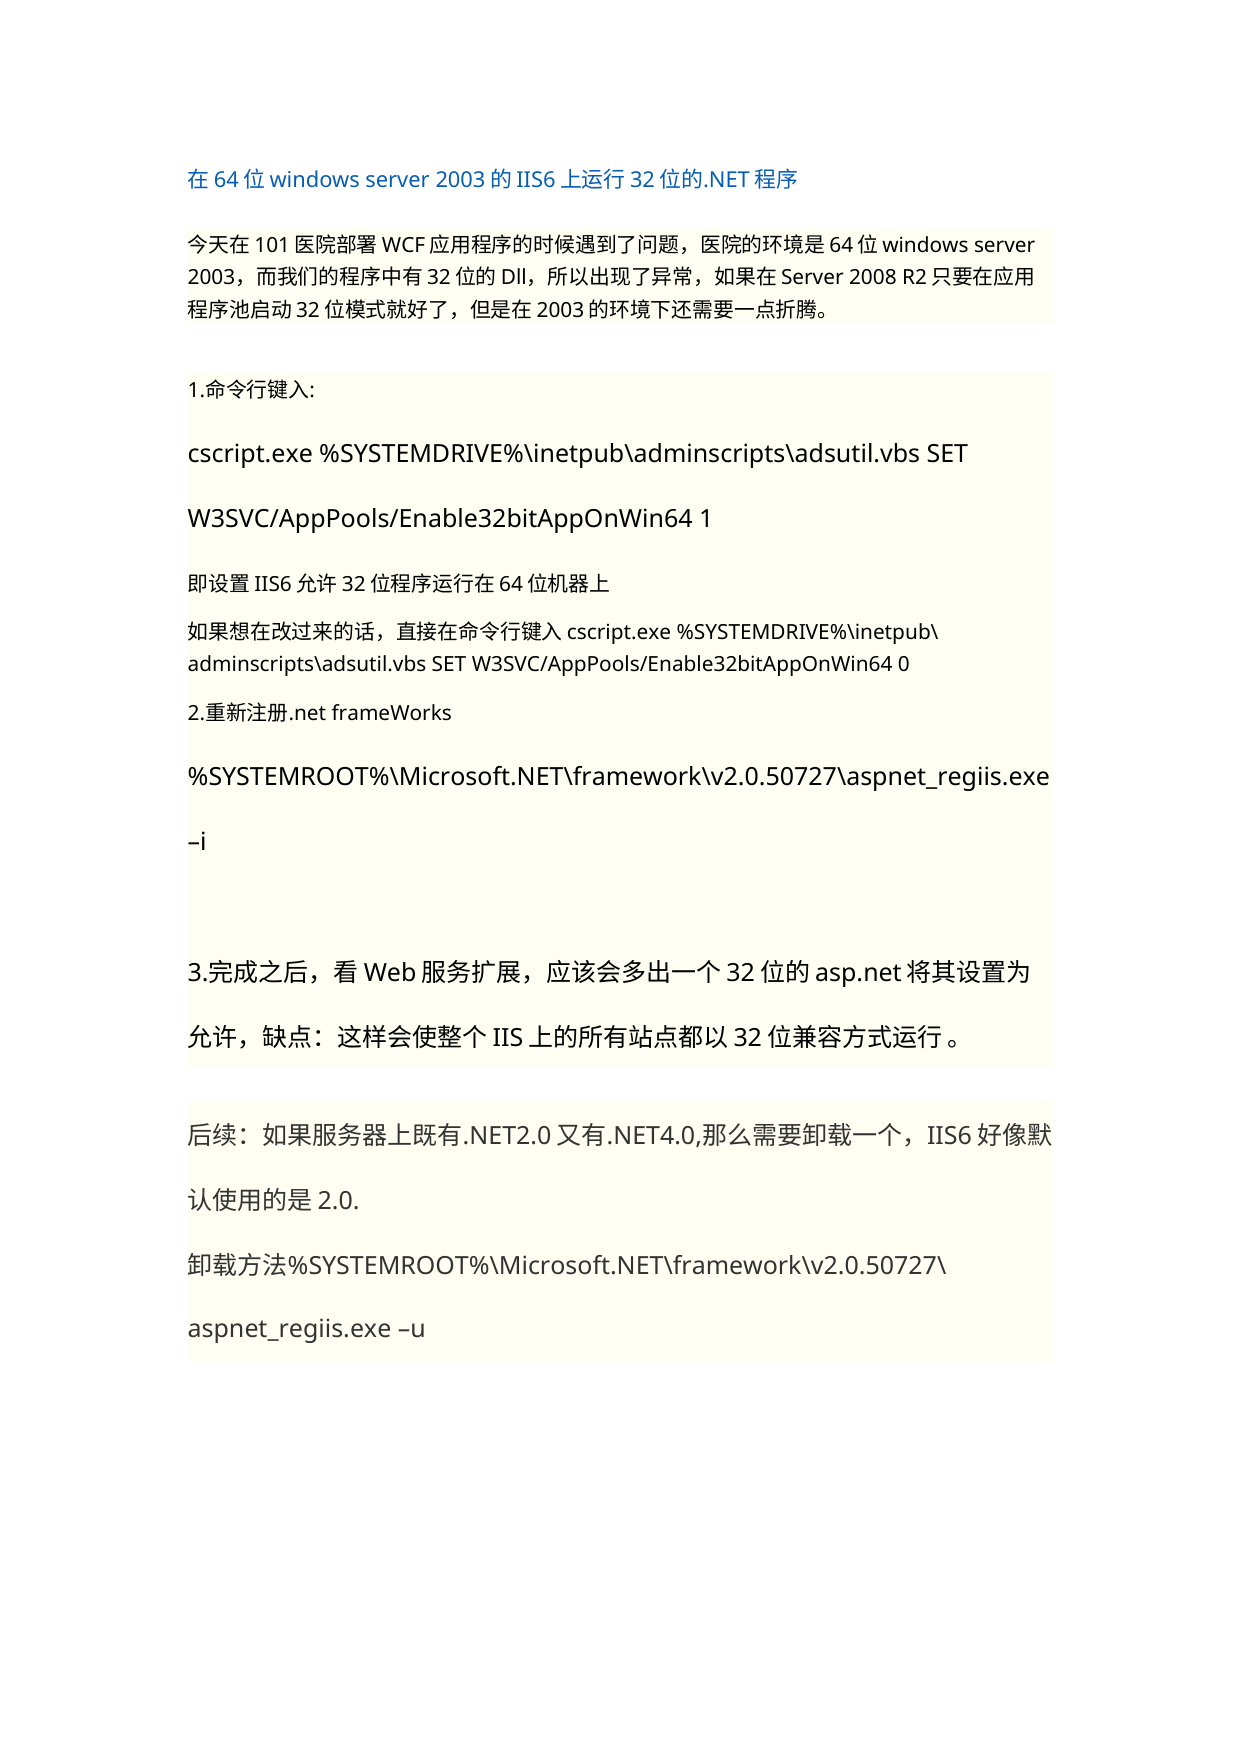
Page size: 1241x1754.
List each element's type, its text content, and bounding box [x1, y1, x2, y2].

text 3.完成之后，看Web服务扩展，应该会多出一个32位的asp.net将其设置为允许，缺点：这样会使整个IIS上的所有站点都以32位兼容方式运行 。 [187, 938, 1053, 1068]
text 今天在101医院部署WCF应用程序的时候遇到了问题，医院的环境是64位windows server 2003，而我们的程序中有32位的Dll，所以出现了异常，如果在Server 2008 R2只要在应用程序池启动32位模式就好了，但是在2003的环境下还需要一点折腾。 [187, 227, 1053, 324]
text 卸载方法%SYSTEMROOT%\Microsoft.NET\framework\v2.0.50727\aspnet_regiis.exe –u [187, 1231, 1053, 1361]
text 即设置IIS6允许32位程序运行在64位机器上 [187, 566, 1053, 599]
text %SYSTEMROOT%\Microsoft.NET\framework\v2.0.50727\aspnet_regiis.exe –i [187, 743, 1053, 873]
text 1.命令行键入: [187, 373, 1053, 405]
text 后续：如果服务器上既有.NET2.0又有.NET4.0,那么需要卸载一个，IIS6好像默认使用的是2.0. [187, 1101, 1053, 1231]
text cscript.exe %SYSTEMDRIVE%\inetpub\adminscripts\adsutil.vbs SET W3SVC/AppPools/Enable32bitAppOnWin64 1 [187, 421, 1053, 551]
text 在64位windows server 2003的IIS6上运行32位的.NET程序 [187, 162, 1053, 194]
text 2.重新注册.net frameWorks [187, 695, 1053, 728]
text 如果想在改过来的话，直接在命令行键入cscript.exe %SYSTEMDRIVE%\inetpub\adminscripts\adsutil.vbs SET W3SVC/AppPools/Enable32bitAppOnWin64 0 [187, 614, 1053, 679]
